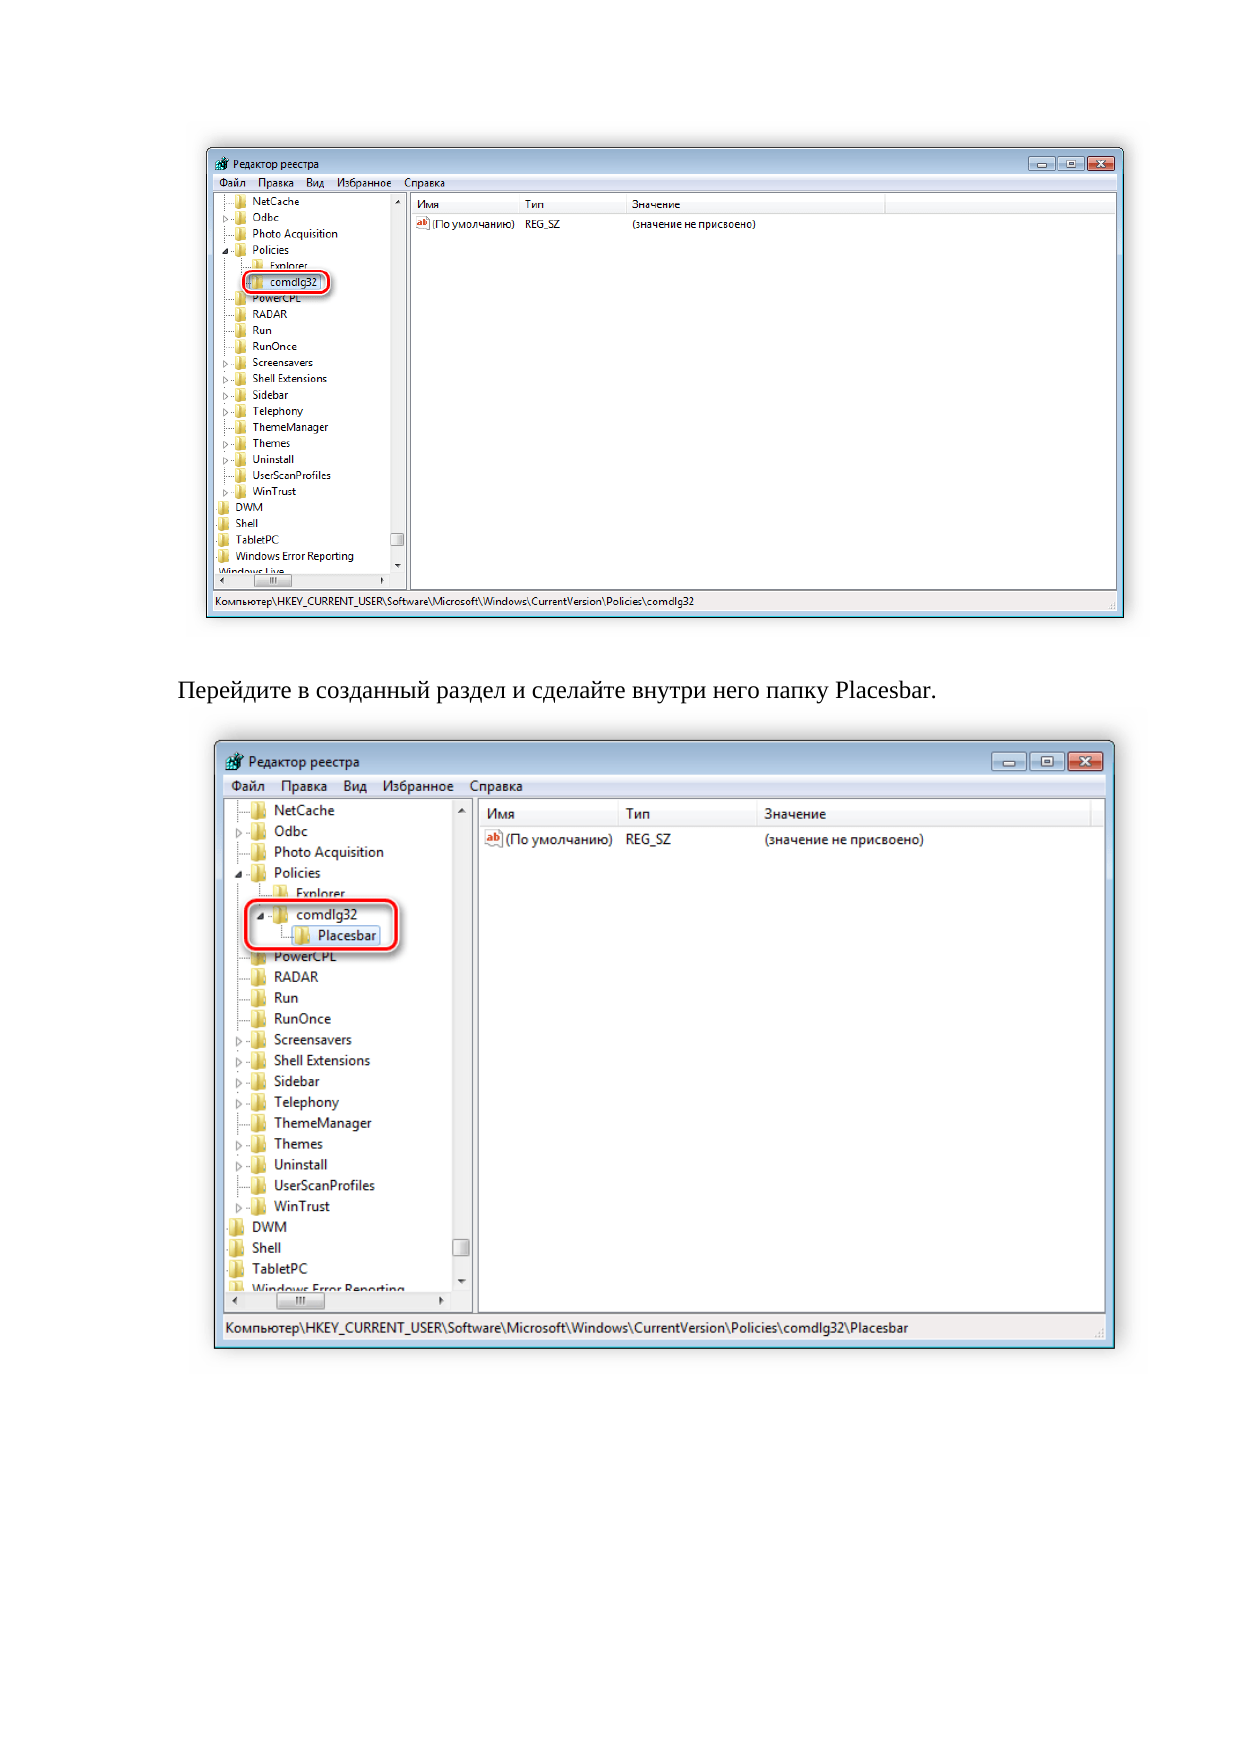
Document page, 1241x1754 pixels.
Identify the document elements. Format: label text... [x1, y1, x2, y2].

picture [177, 118, 1152, 646]
picture [177, 703, 1152, 1386]
text Перейдите в созданный раздел и сделайте внутри него папку Placesbar. [177, 675, 1152, 703]
